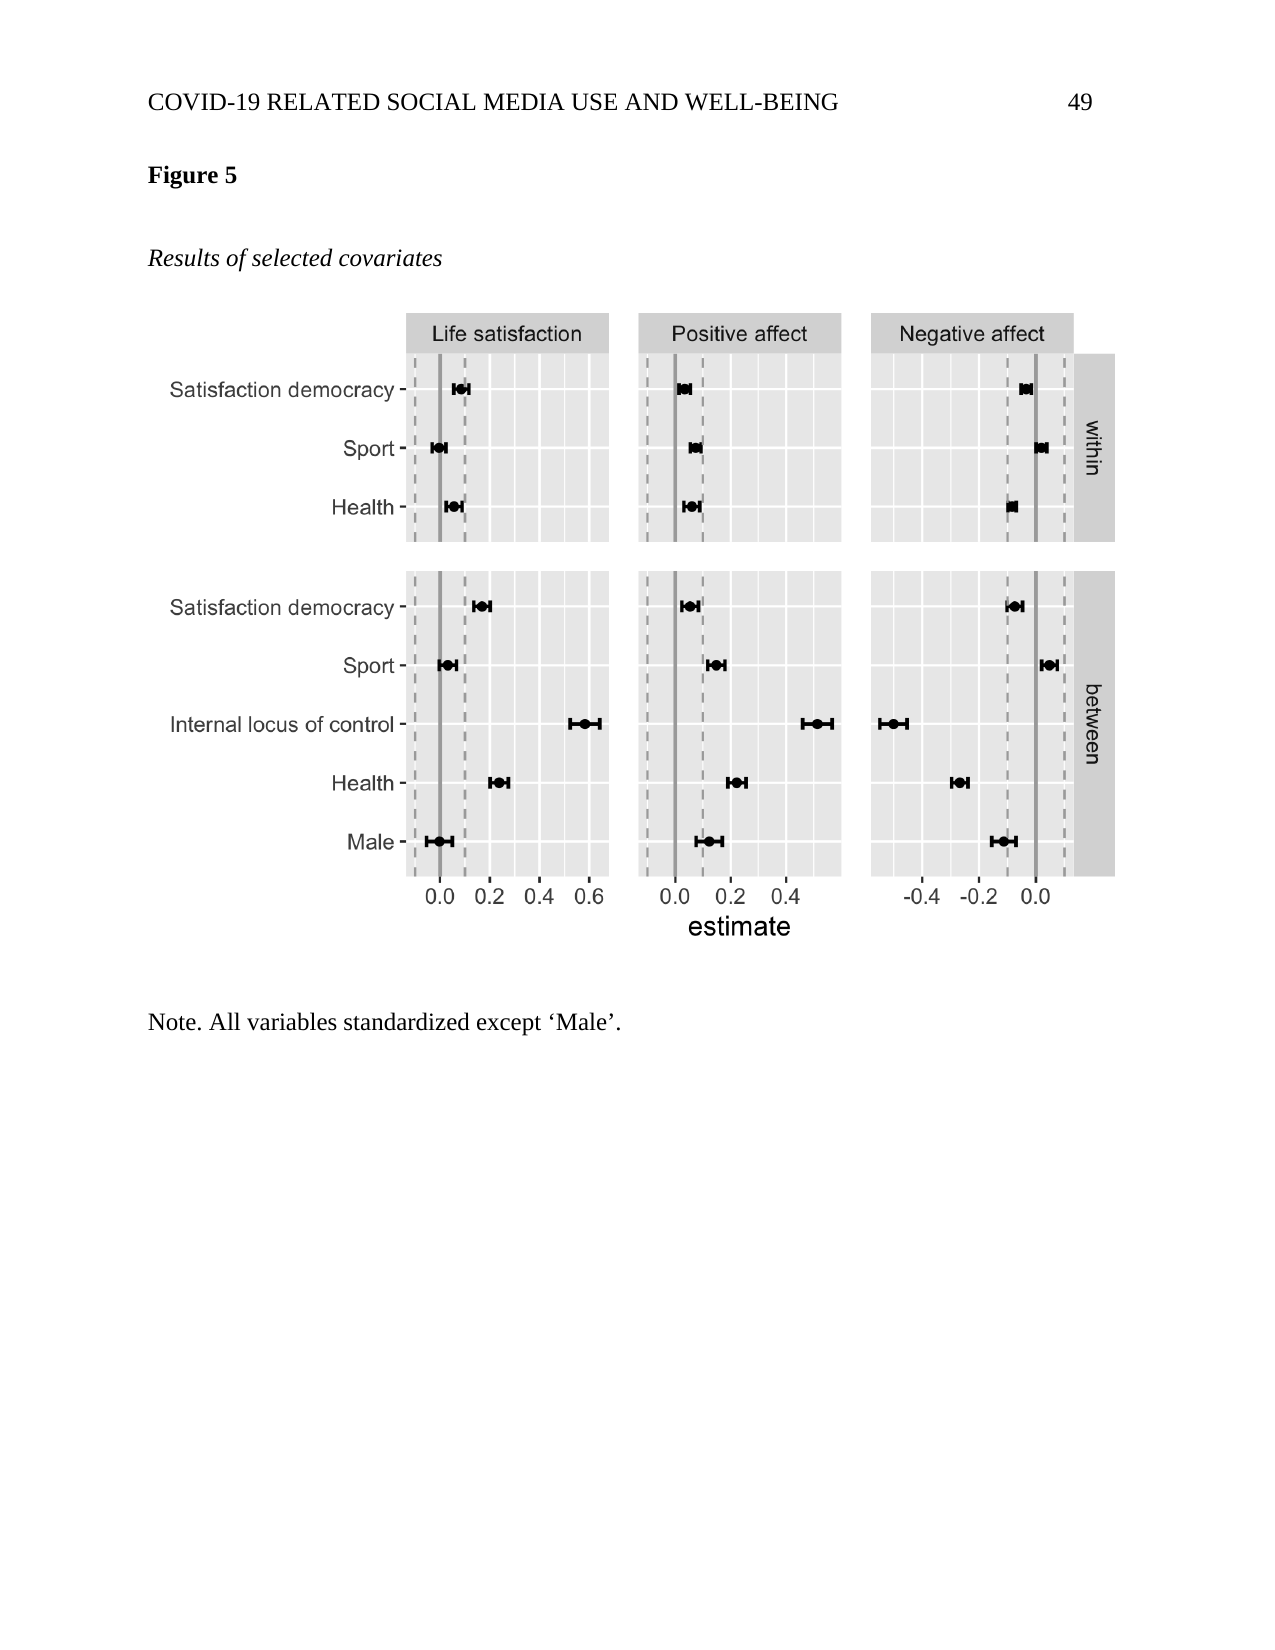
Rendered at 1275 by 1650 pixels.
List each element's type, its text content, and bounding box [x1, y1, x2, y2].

text Note. All variables standardized except ‘Male’. [148, 1007, 1127, 1035]
text Results of selected covariates [148, 243, 1127, 300]
picture [147, 300, 1127, 953]
text Figure 5 [148, 160, 1127, 189]
